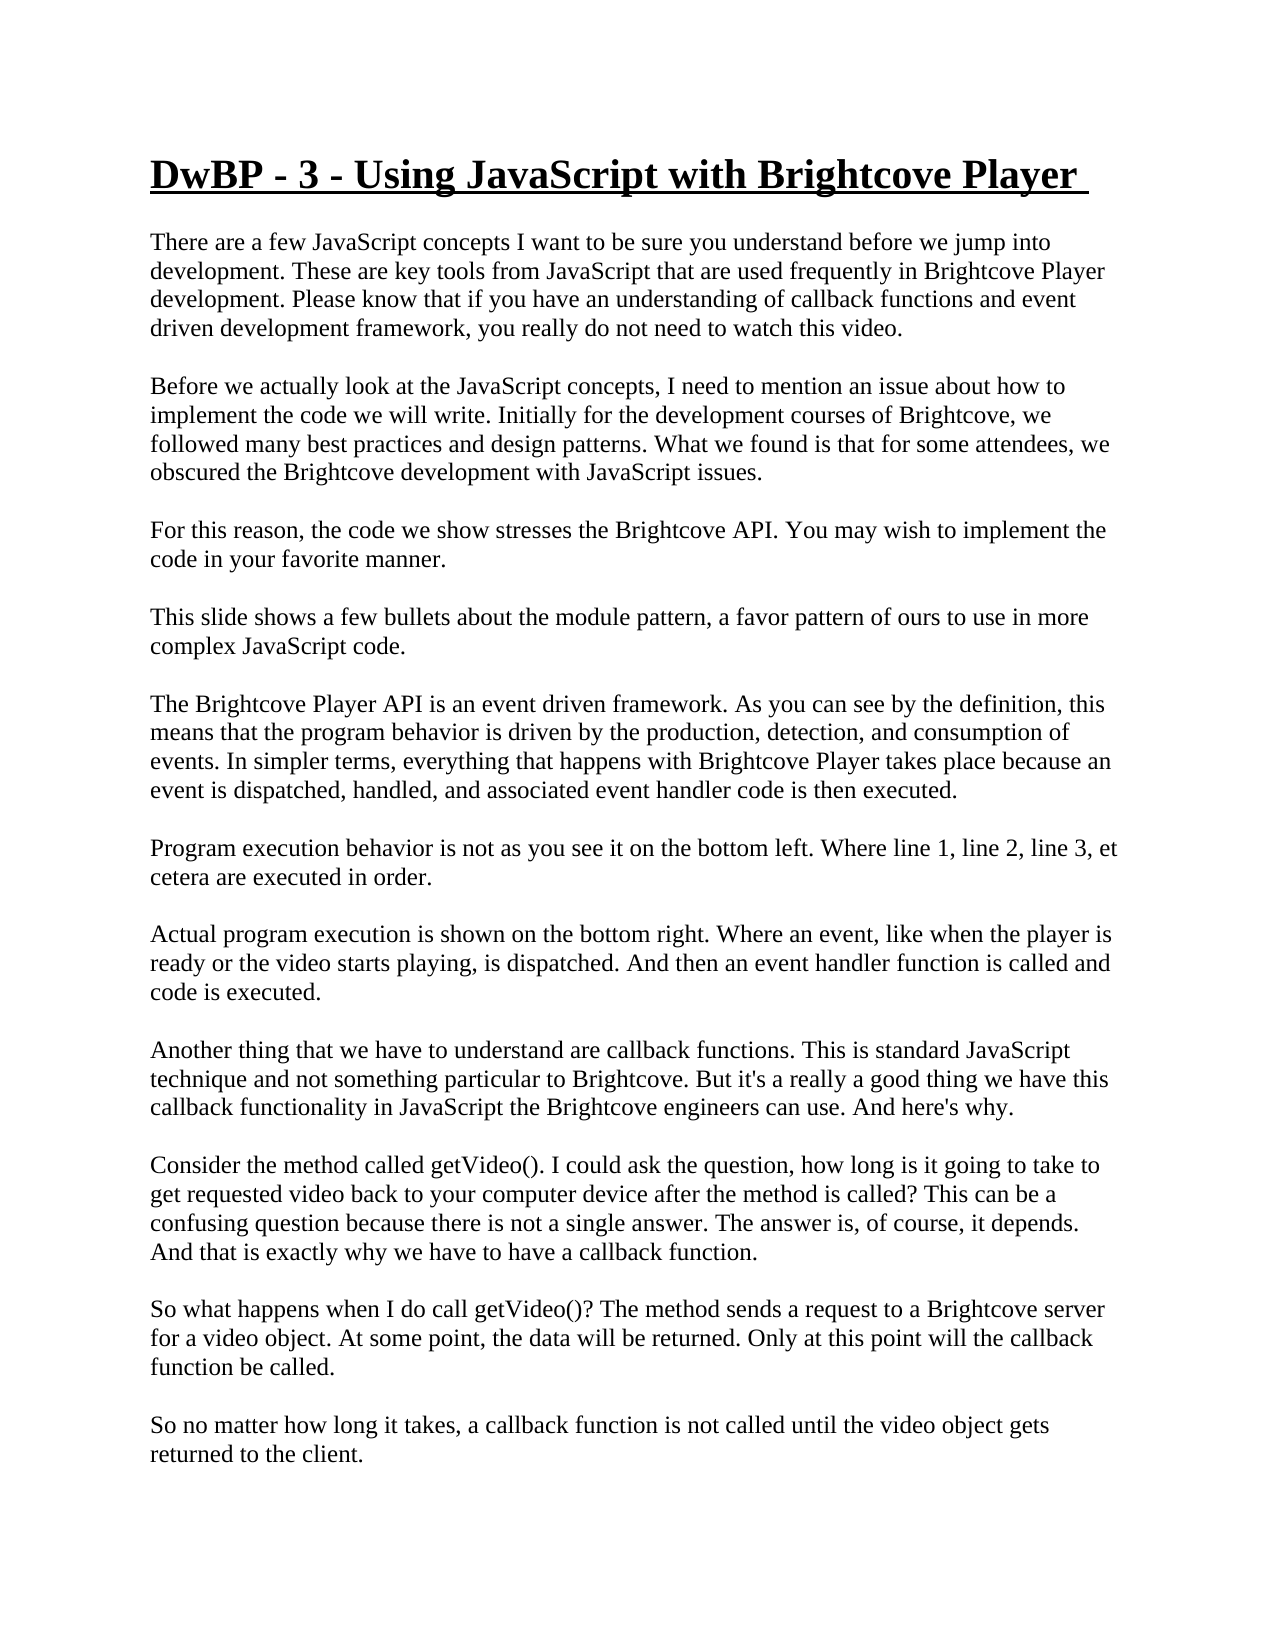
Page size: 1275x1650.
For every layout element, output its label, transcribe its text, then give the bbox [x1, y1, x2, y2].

text The Brightcove Player API is an event driven framework. As you can see by the definition, this means that the program behavior is driven by the production, detection, and consumption of events. In simpler terms, everything that happens with Brightcove Player takes place because an event is dispatched, handled, and associated event handler code is then executed. [150, 689, 1125, 804]
text Program execution behavior is not as you see it on the bottom left. Where line 1, line 2, line 3, et cetera are executed in order. [150, 833, 1125, 890]
text This slide shows a few bullets about the module pattern, a favor pattern of ours to use in more complex JavaScript code. [150, 602, 1125, 659]
text There are a few JavaScript concepts I want to be sure you understand before we jump into development. These are key tools from JavaScript that are used frequently in Brightcove Player development. Please know that if you have an understanding of callback functions and event driven development framework, you really do not need to watch this video. [150, 227, 1125, 342]
text DwBP - 3 - Using JavaScript with Brightcove Player [150, 150, 1125, 198]
text Before we actually look at the JavaScript concepts, I need to mention an issue about how to implement the code we will write. Initially for the development courses of Brightcove, we followed many best practices and design patterns. What we found is that for some attendees, we obscured the Brightcove development with JavaScript issues. [150, 371, 1125, 486]
text So what happens when I do call getVideo()? The method sends a request to a Brightcove server for a video object. At some point, the data will be returned. Only at this point will the callback function be called. [150, 1294, 1125, 1381]
text Actual program execution is shown on the bottom right. Where an event, like when the player is ready or the video starts playing, is dispatched. And then an event handler function is called and code is executed. [150, 919, 1125, 1006]
text So no matter how long it takes, a callback function is not called until the video object gets returned to the client. [150, 1410, 1125, 1467]
text Another thing that we have to understand are callback functions. This is standard JavaScript technique and not something particular to Brightcove. But it's a really a good thing we have this callback functionality in JavaScript the Brightcove engineers can use. And here's why. [150, 1035, 1125, 1121]
text Consider the method called getVideo(). I could ask the question, how long is it going to take to get requested video back to your computer device after the method is called? This can be a confusing question because there is not a single answer. The answer is, of course, it depends. And that is exactly why we have to have a callback function. [150, 1150, 1125, 1265]
text For this reason, the code we show stresses the Brightcove API. You may wish to implement the code in your favorite manner. [150, 515, 1125, 573]
